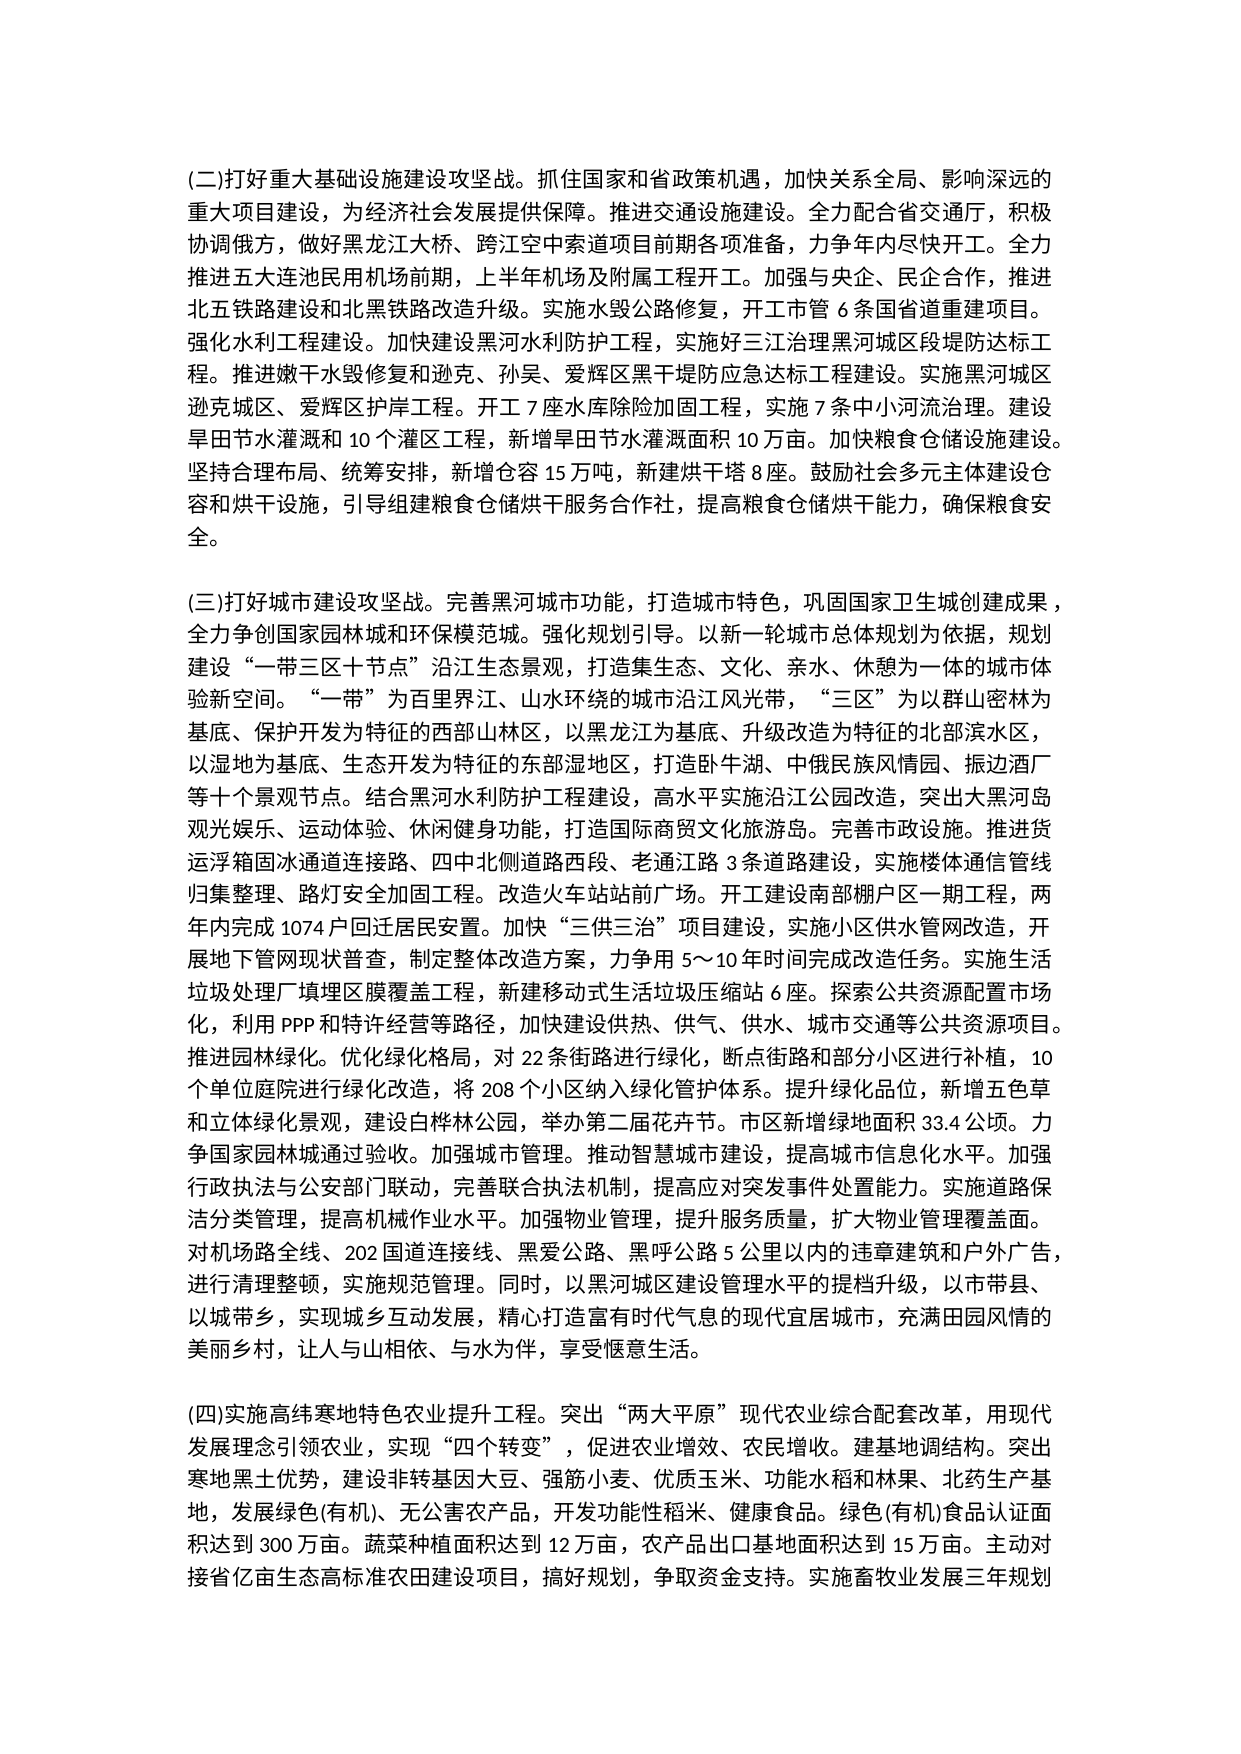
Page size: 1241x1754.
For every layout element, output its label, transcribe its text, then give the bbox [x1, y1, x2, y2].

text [187, 1397, 1053, 1592]
text (三)打好城市建设攻坚战。完善黑河城市功能，打造城市特色，巩固国家卫生城创建成果，全力争创国家园林城和环保模范城。强化规划引导。以新一轮城市总体规划为依据，规划建设“一带三区十节点”沿江生态景观，打造集生态、文化、亲水、休憩为一体的城市体验新空间。“一带”为百里界江、山水环绕的城市沿江风光带，“三区”为以群山密林为基底、保护开发为特征的西部山林区，以黑龙江为基底、升级改造为特征的北部滨水区，以湿地为基底、生态开发为特征的东部湿地区，打造卧牛湖、中俄民族风情园、振边酒厂等十个景观节点。结合黑河水利防护工程建设，高水平实施沿江公园改造，突出大黑河岛观光娱乐、运动体验、休闲健身功能，打造国际商贸文化旅游岛。完善市政设施。推进货运浮箱固冰通道连接路、四中北侧道路西段、老通江路3条道路建设，实施楼体通信管线归集整理、路灯安全加固工程。改造火车站站前广场。开工建设南部棚户区一期工程，两年内完成1074户回迁居民安置。加快“三供三治”项目建设，实施小区供水管网改造，开展地下管网现状普查，制定整体改造方案，力争用5～10年时间完成改造任务。实施生活垃圾处理厂填埋区膜覆盖工程，新建移动式生活垃圾压缩站6座。探索公共资源配置市场化，利用PPP和特许经营等路径，加快建设供热、供气、供水、城市交通等公共资源项目。推进园林绿化。优化绿化格局，对22条街路进行绿化，断点街路和部分小区进行补植，10个单位庭院进行绿化改造，将208个小区纳入绿化管护体系。提升绿化品位，新增五色草和立体绿化景观，建设白桦林公园，举办第二届花卉节。市区新增绿地面积33.4公顷。力争国家园林城通过验收。加强城市管理。推动智慧城市建设，提高城市信息化水平。加强行政执法与公安部门联动，完善联合执法机制，提高应对突发事件处置能力。实施道路保洁分类管理，提高机械作业水平。加强物业管理，提升服务质量，扩大物业管理覆盖面。对机场路全线、202国道连接线、黑爱公路、黑呼公路5公里以内的违章建筑和户外广告，进行清理整顿，实施规范管理。同时，以黑河城区建设管理水平的提档升级，以市带县、以城带乡，实现城乡互动发展，精心打造富有时代气息的现代宜居城市，充满田园风情的美丽乡村，让人与山相依、与水为伴，享受惬意生活。 [187, 584, 1053, 1364]
text (二)打好重大基础设施建设攻坚战。抓住国家和省政策机遇，加快关系全局、影响深远的重大项目建设，为经济社会发展提供保障。推进交通设施建设。全力配合省交通厅，积极协调俄方，做好黑龙江大桥、跨江空中索道项目前期各项准备，力争年内尽快开工。全力推进五大连池民用机场前期，上半年机场及附属工程开工。加强与央企、民企合作，推进北五铁路建设和北黑铁路改造升级。实施水毁公路修复，开工市管6条国省道重建项目。强化水利工程建设。加快建设黑河水利防护工程，实施好三江治理黑河城区段堤防达标工程。推进嫩干水毁修复和逊克、孙吴、爱辉区黑干堤防应急达标工程建设。实施黑河城区、逊克城区、爱辉区护岸工程。开工7座水库除险加固工程，实施7条中小河流治理。建设旱田节水灌溉和10个灌区工程，新增旱田节水灌溉面积10万亩。加快粮食仓储设施建设。坚持合理布局、统筹安排，新增仓容15万吨，新建烘干塔8座。鼓励社会多元主体建设仓容和烘干设施，引导组建粮食仓储烘干服务合作社，提高粮食仓储烘干能力，确保粮食安全。 [187, 162, 1053, 552]
